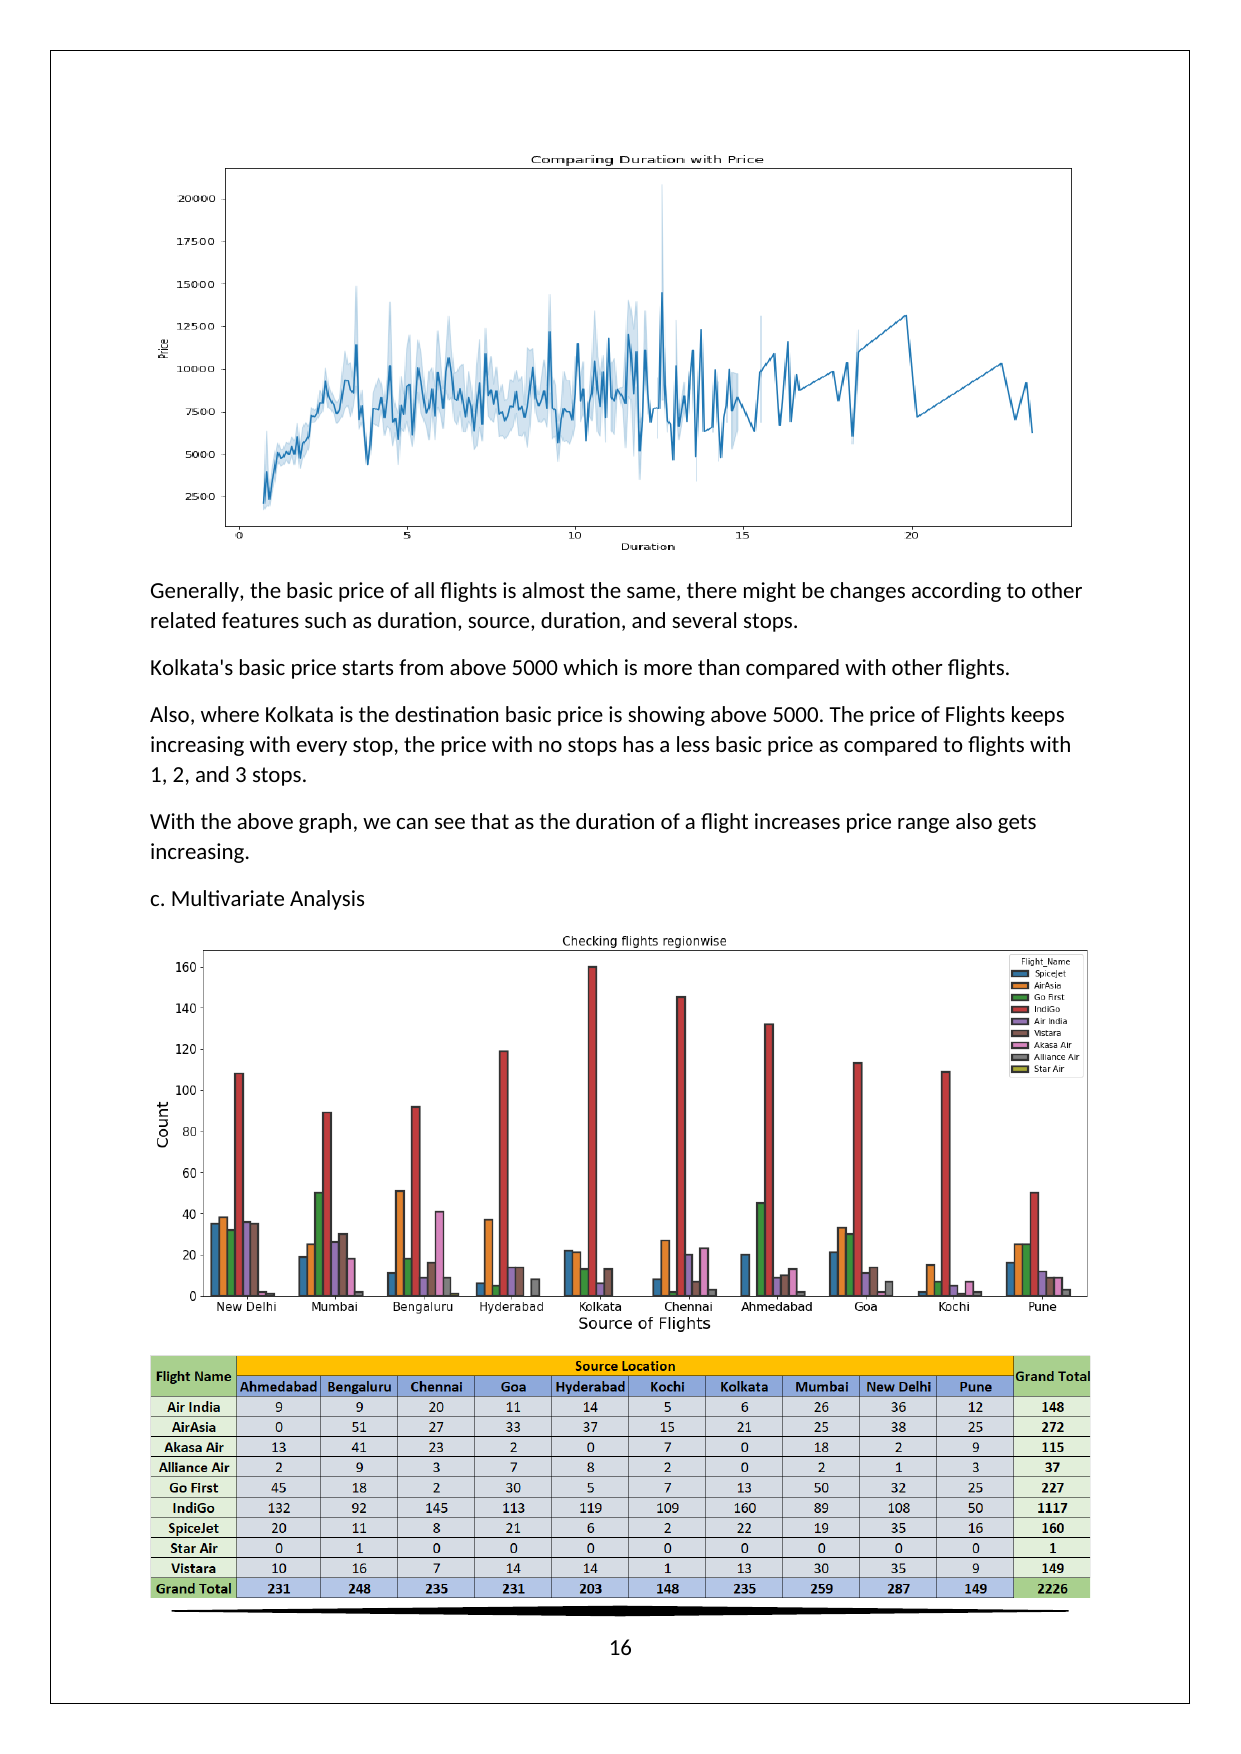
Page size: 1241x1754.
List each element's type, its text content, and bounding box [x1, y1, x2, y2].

picture [150, 931, 1091, 1337]
text Kolkata's basic price starts from above 5000 which is more than compared with other flights. [150, 653, 1090, 681]
picture [150, 1355, 1091, 1598]
text Generally, the basic price of all flights is almost the same, there might be changes according to other related features such as duration, source, duration, and several stops. [150, 576, 1090, 634]
text c. Multivariate Analysis [150, 884, 1090, 912]
text With the above graph, we can see that as the duration of a flight increases price range also gets increasing. [150, 807, 1090, 865]
text Also, where Kolkata is the destination basic price is showing above 5000. The price of Flights keeps increasing with every stop, the price with no stops has a less basic price as compared to flights with 1, 2, and 3 stops. [150, 700, 1090, 788]
picture [150, 150, 1079, 557]
